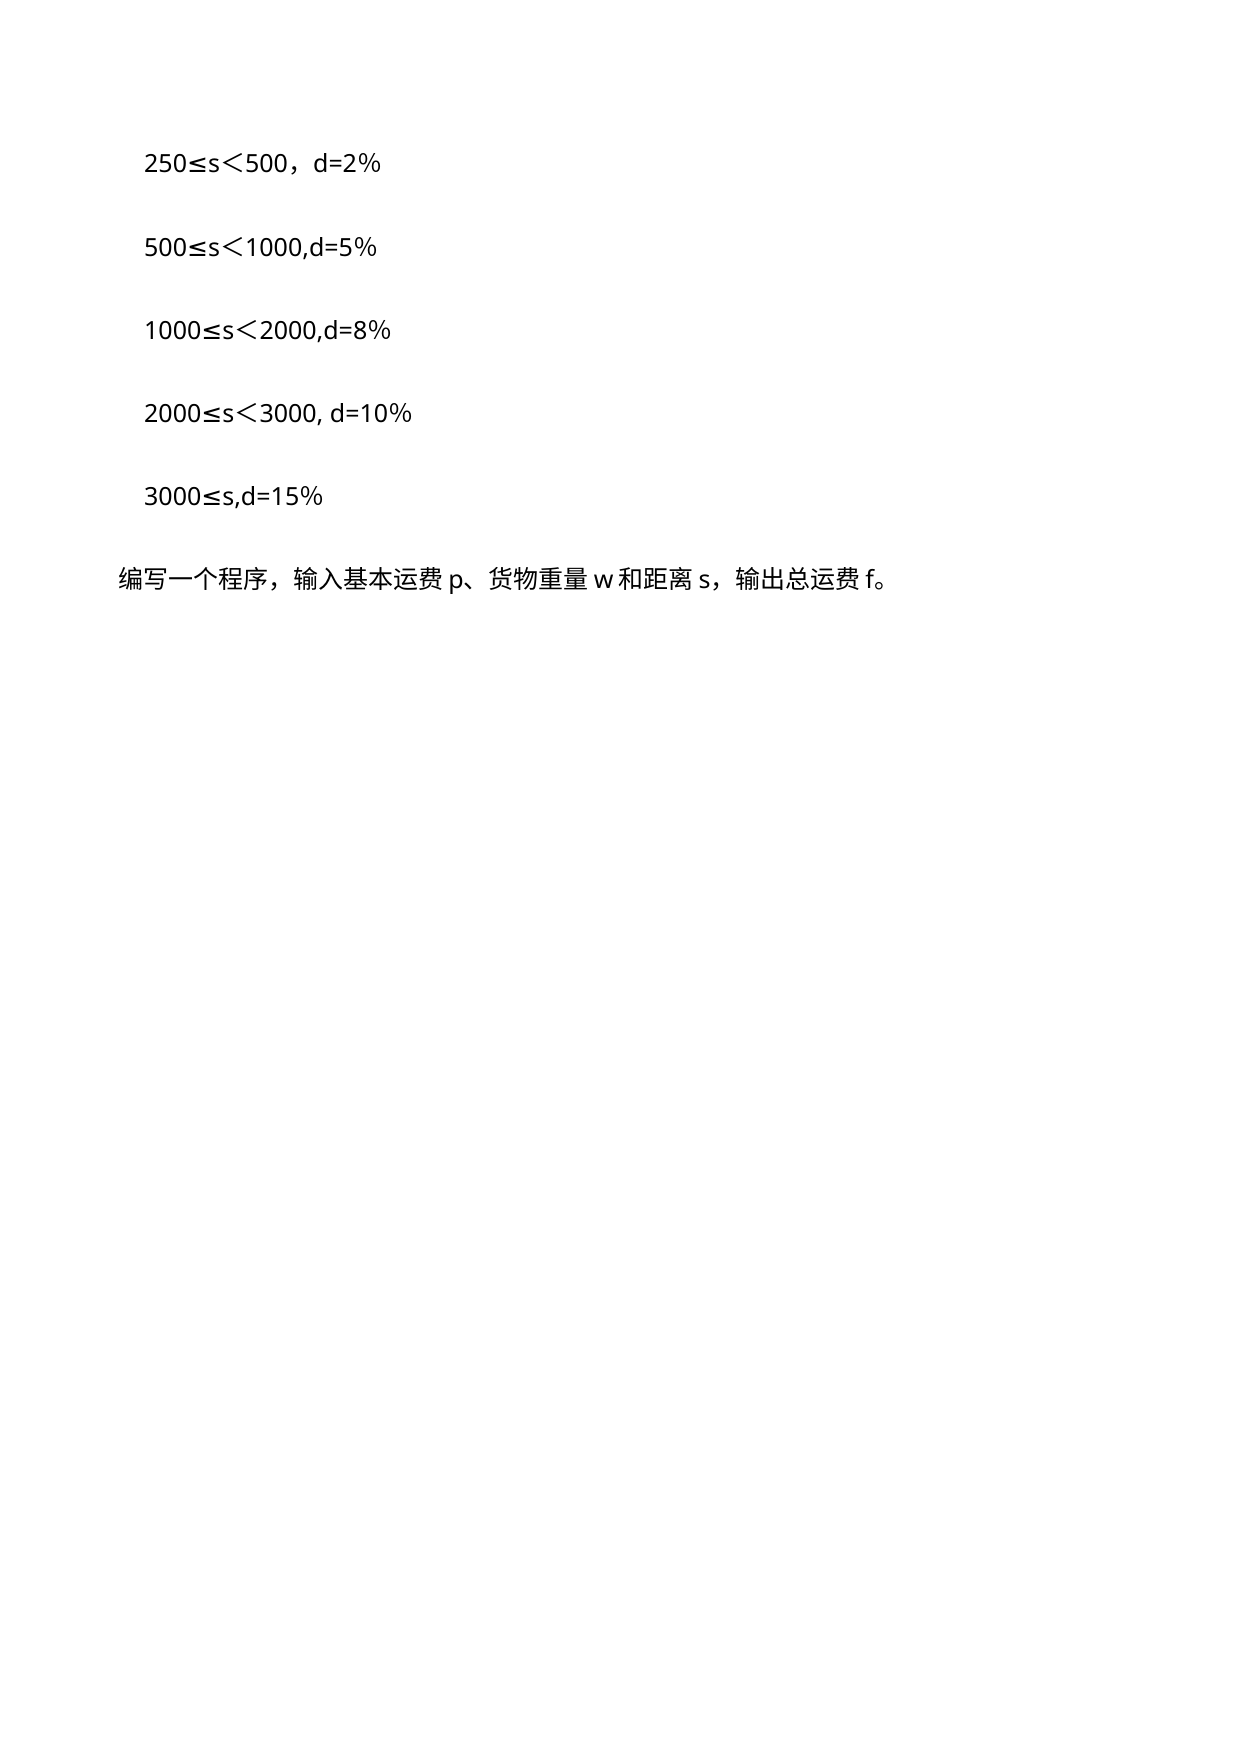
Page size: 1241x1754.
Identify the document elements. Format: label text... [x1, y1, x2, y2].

text 3000≤s,d=15％ [118, 462, 1122, 527]
text 500≤s＜1000,d=5％ [118, 213, 1122, 278]
text 编写一个程序，输入基本运费p、货物重量w和距离s，输出总运费f。 [118, 545, 1122, 610]
text 250≤s＜500，d=2％ [118, 129, 1122, 194]
text 2000≤s＜3000, d=10％ [118, 379, 1122, 444]
text 1000≤s＜2000,d=8％ [118, 296, 1122, 361]
